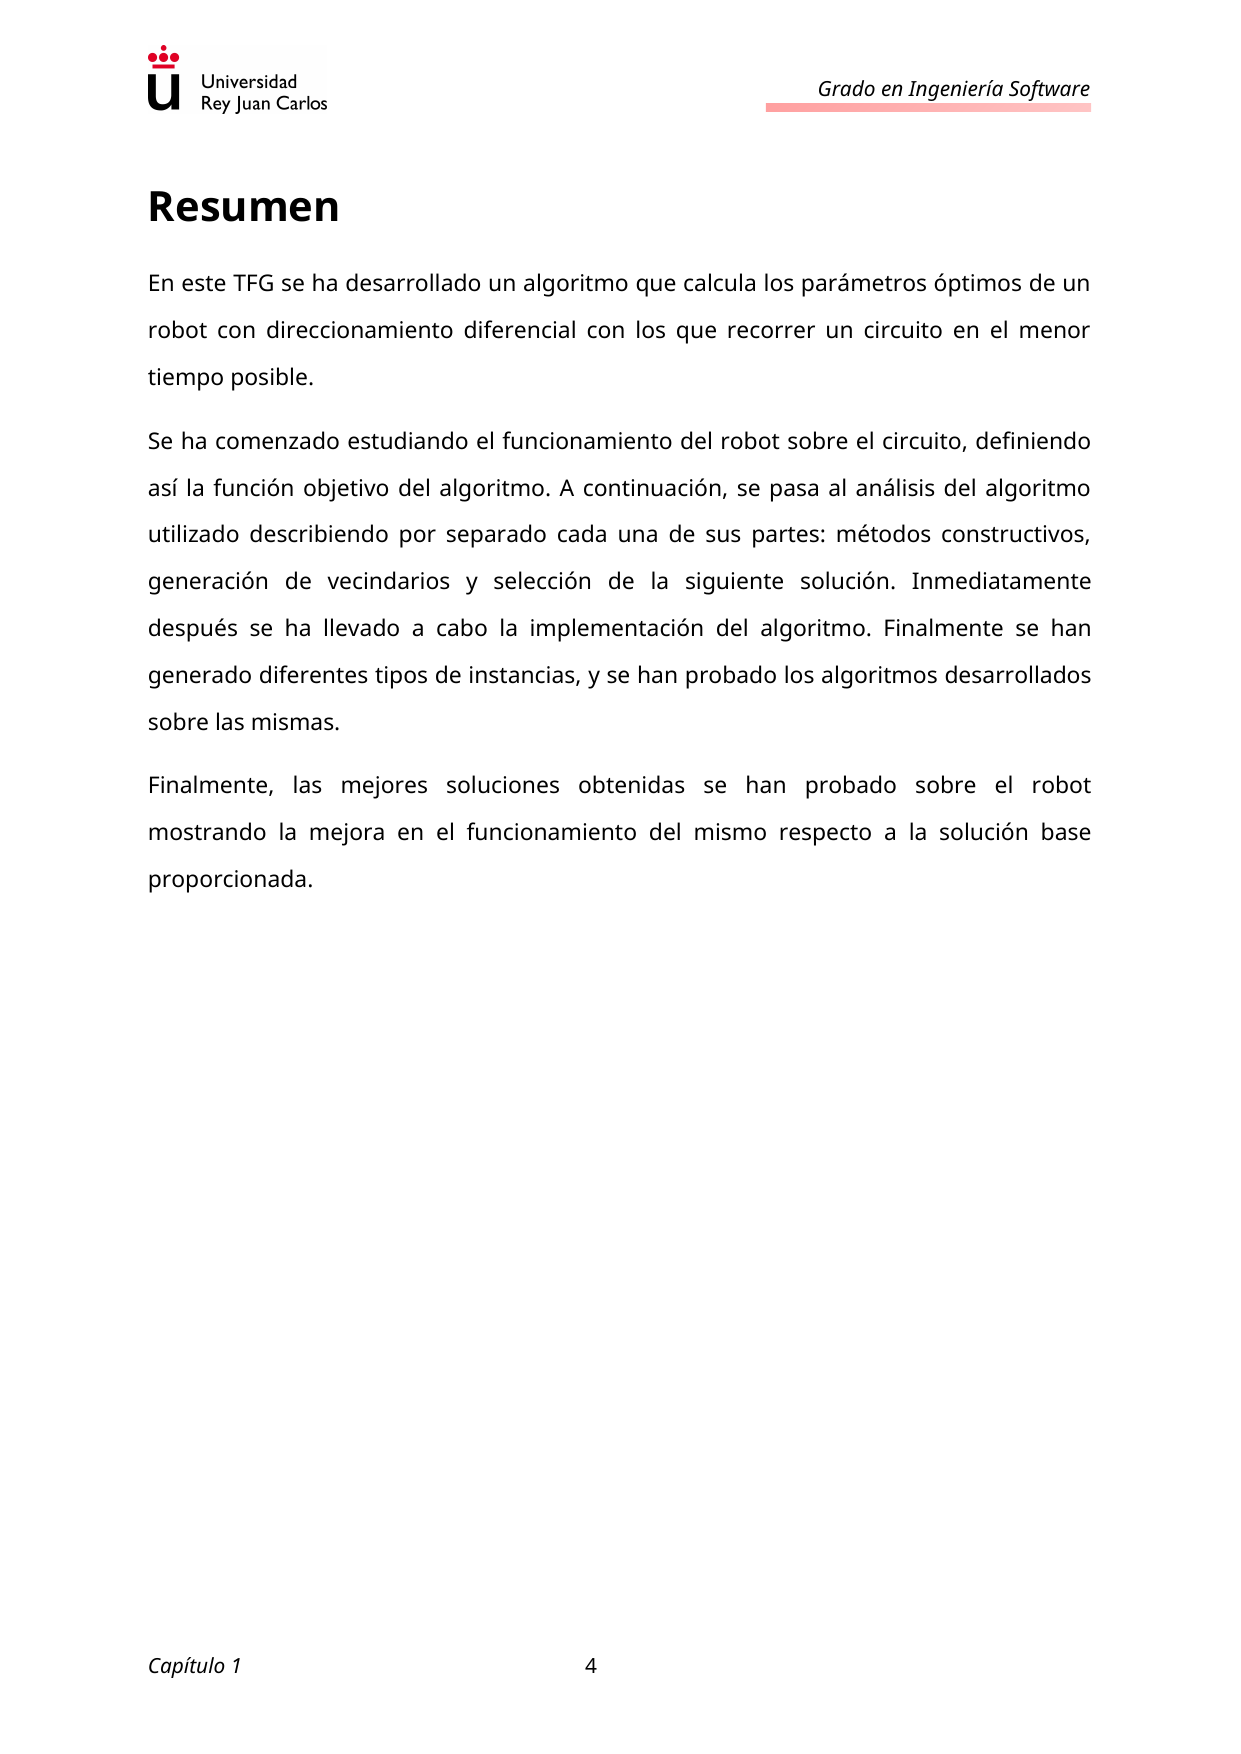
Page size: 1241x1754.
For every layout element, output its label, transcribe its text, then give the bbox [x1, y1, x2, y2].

text En este TFG se ha desarrollado un algoritmo que calcula los parámetros óptimos de un robot con direccionamiento diferencial con los que recorrer un circuito en el menor tiempo posible. [148, 267, 1092, 392]
text Finalmente, las mejores soluciones obtenidas se han probado sobre el robot mostrando la mejora en el funcionamiento del mismo respecto a la solución base proporcionada. [148, 769, 1092, 894]
picture [148, 45, 327, 114]
text Resumen [148, 177, 1092, 234]
text Se ha comenzado estudiando el funcionamiento del robot sobre el circuito, definiendo así la función objetivo del algoritmo. A continuación, se pasa al análisis del algoritmo utilizado describiendo por separado cada una de sus partes: métodos constructivos, generación de vecindarios y selección de la siguiente solución. Inmediatamente después se ha llevado a cabo la implementación del algoritmo. Finalmente se han generado diferentes tipos de instancias, y se han probado los algoritmos desarrollados sobre las mismas. [148, 424, 1092, 737]
